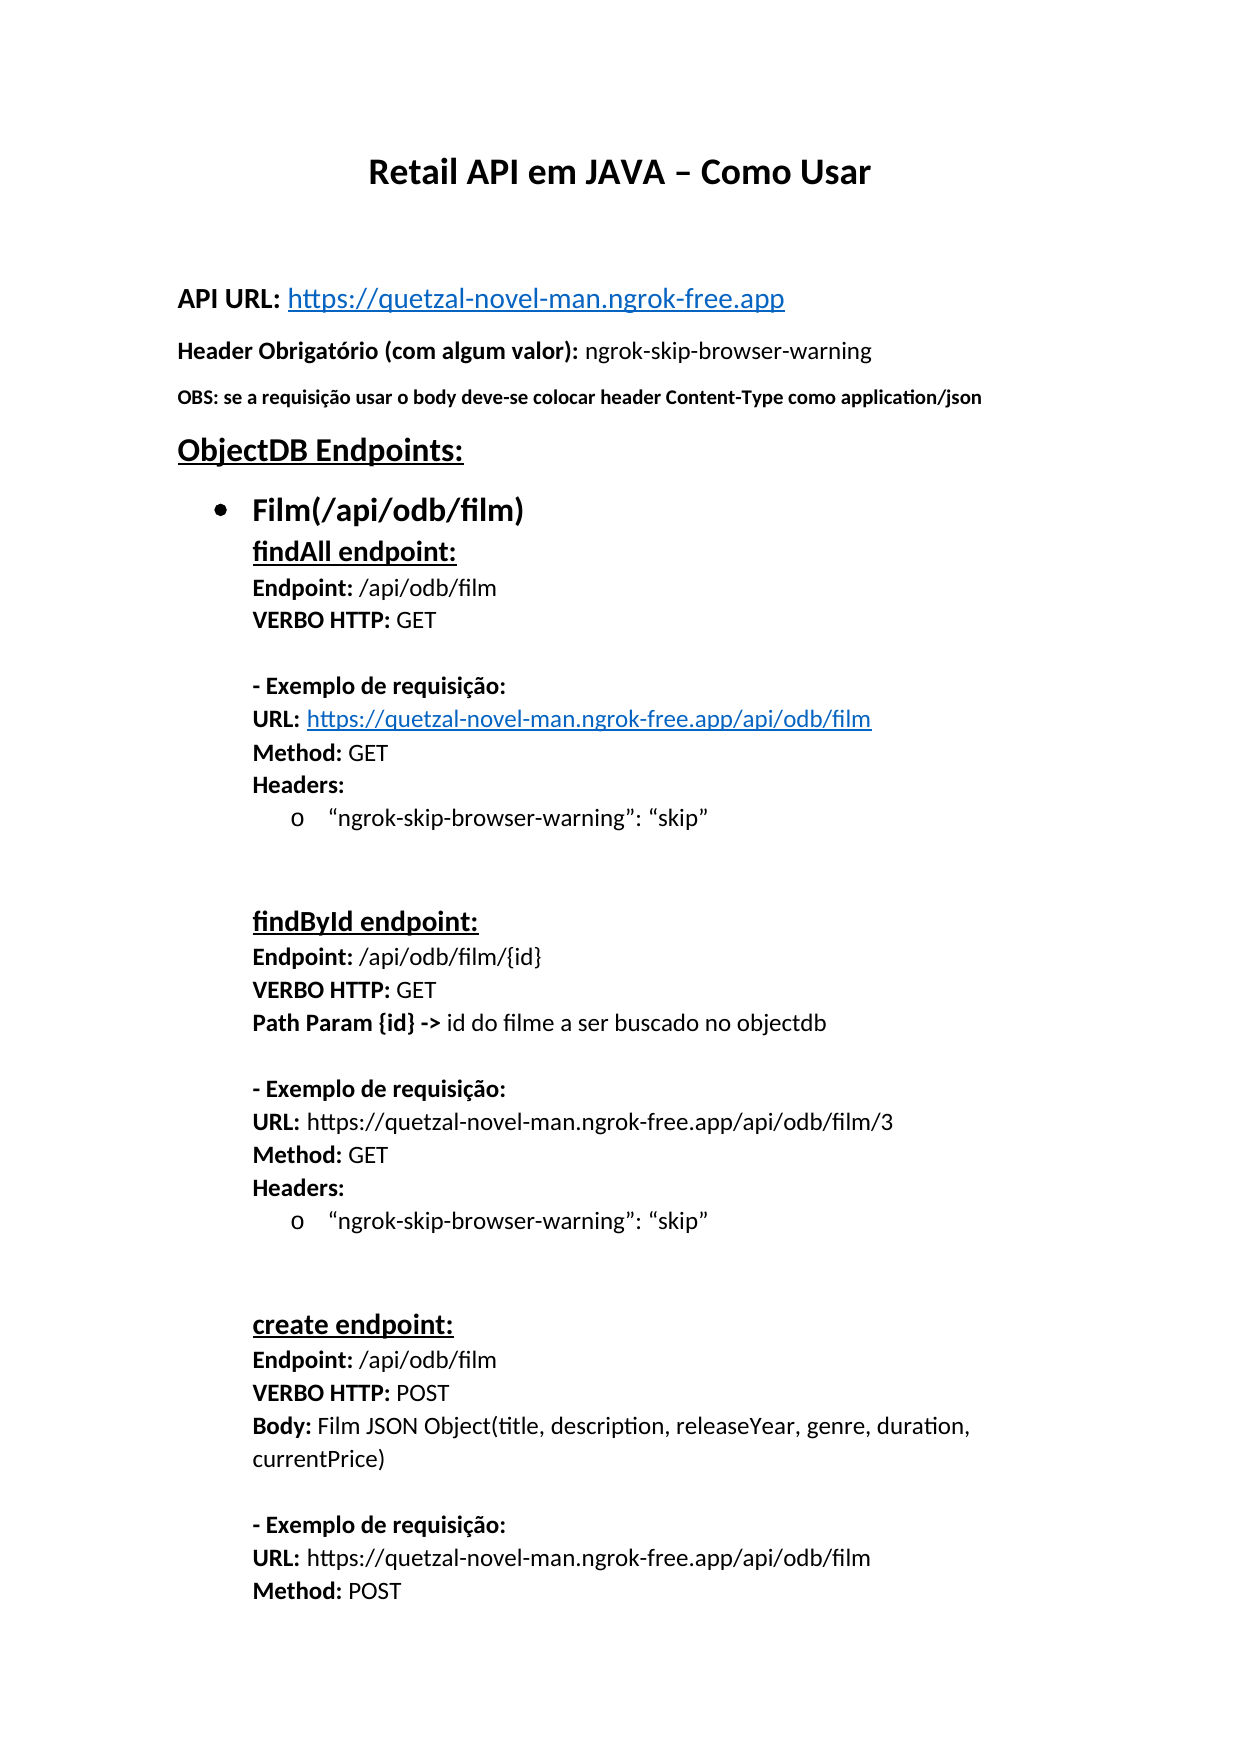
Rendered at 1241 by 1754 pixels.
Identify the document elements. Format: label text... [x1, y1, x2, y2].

list Body: Film JSON Object(title, description, releaseYear, genre, duration, currentPrice) [252, 1410, 1063, 1473]
list “ngrok-skip-browser-warning”: “skip” [290, 1205, 1063, 1237]
list “ngrok-skip-browser-warning”: “skip” [290, 802, 1063, 834]
list findById endpoint: [252, 903, 1063, 939]
list Headers: [252, 769, 1063, 800]
list Method: GET [252, 737, 1063, 767]
list Headers: [252, 1172, 1063, 1203]
list Endpoint: /api/odb/film [252, 572, 1063, 602]
text OBS: se a requisição usar o body deve-se colocar header Content-Type como application/json [177, 384, 1063, 410]
list Endpoint: /api/odb/film [252, 1344, 1063, 1375]
list Endpoint: /api/odb/film/{id} [252, 941, 1063, 972]
list Film(/api/odb/film) [215, 489, 1063, 530]
list URL: https://quetzal-novel-man.ngrok-free.app/api/odb/film [252, 703, 1063, 734]
list VERBO HTTP: GET [252, 604, 1063, 635]
text API URL: https://quetzal-novel-man.ngrok-free.app [177, 280, 1063, 316]
list URL: https://quetzal-novel-man.ngrok-free.app/api/odb/film/3 [252, 1106, 1063, 1137]
text Retail API em JAVA – Como Usar [177, 148, 1063, 193]
list - Exemplo de requisição: [252, 670, 1063, 701]
list VERBO HTTP: POST [252, 1377, 1063, 1408]
text ObjectDB Endpoints: [177, 429, 1063, 469]
list Method: GET [252, 1139, 1063, 1170]
list VERBO HTTP: GET [252, 974, 1063, 1005]
text Header Obrigatório (com algum valor): ngrok-skip-browser-warning [177, 335, 1063, 366]
list - Exemplo de requisição: [252, 1509, 1063, 1539]
list findAll endpoint: [252, 533, 1063, 569]
list Method: POST [252, 1575, 1063, 1606]
list create endpoint: [252, 1306, 1063, 1341]
list Path Param {id} -> id do filme a ser buscado no objectdb [252, 1007, 1063, 1038]
list - Exemplo de requisição: [252, 1073, 1063, 1104]
list URL: https://quetzal-novel-man.ngrok-free.app/api/odb/film [252, 1542, 1063, 1572]
